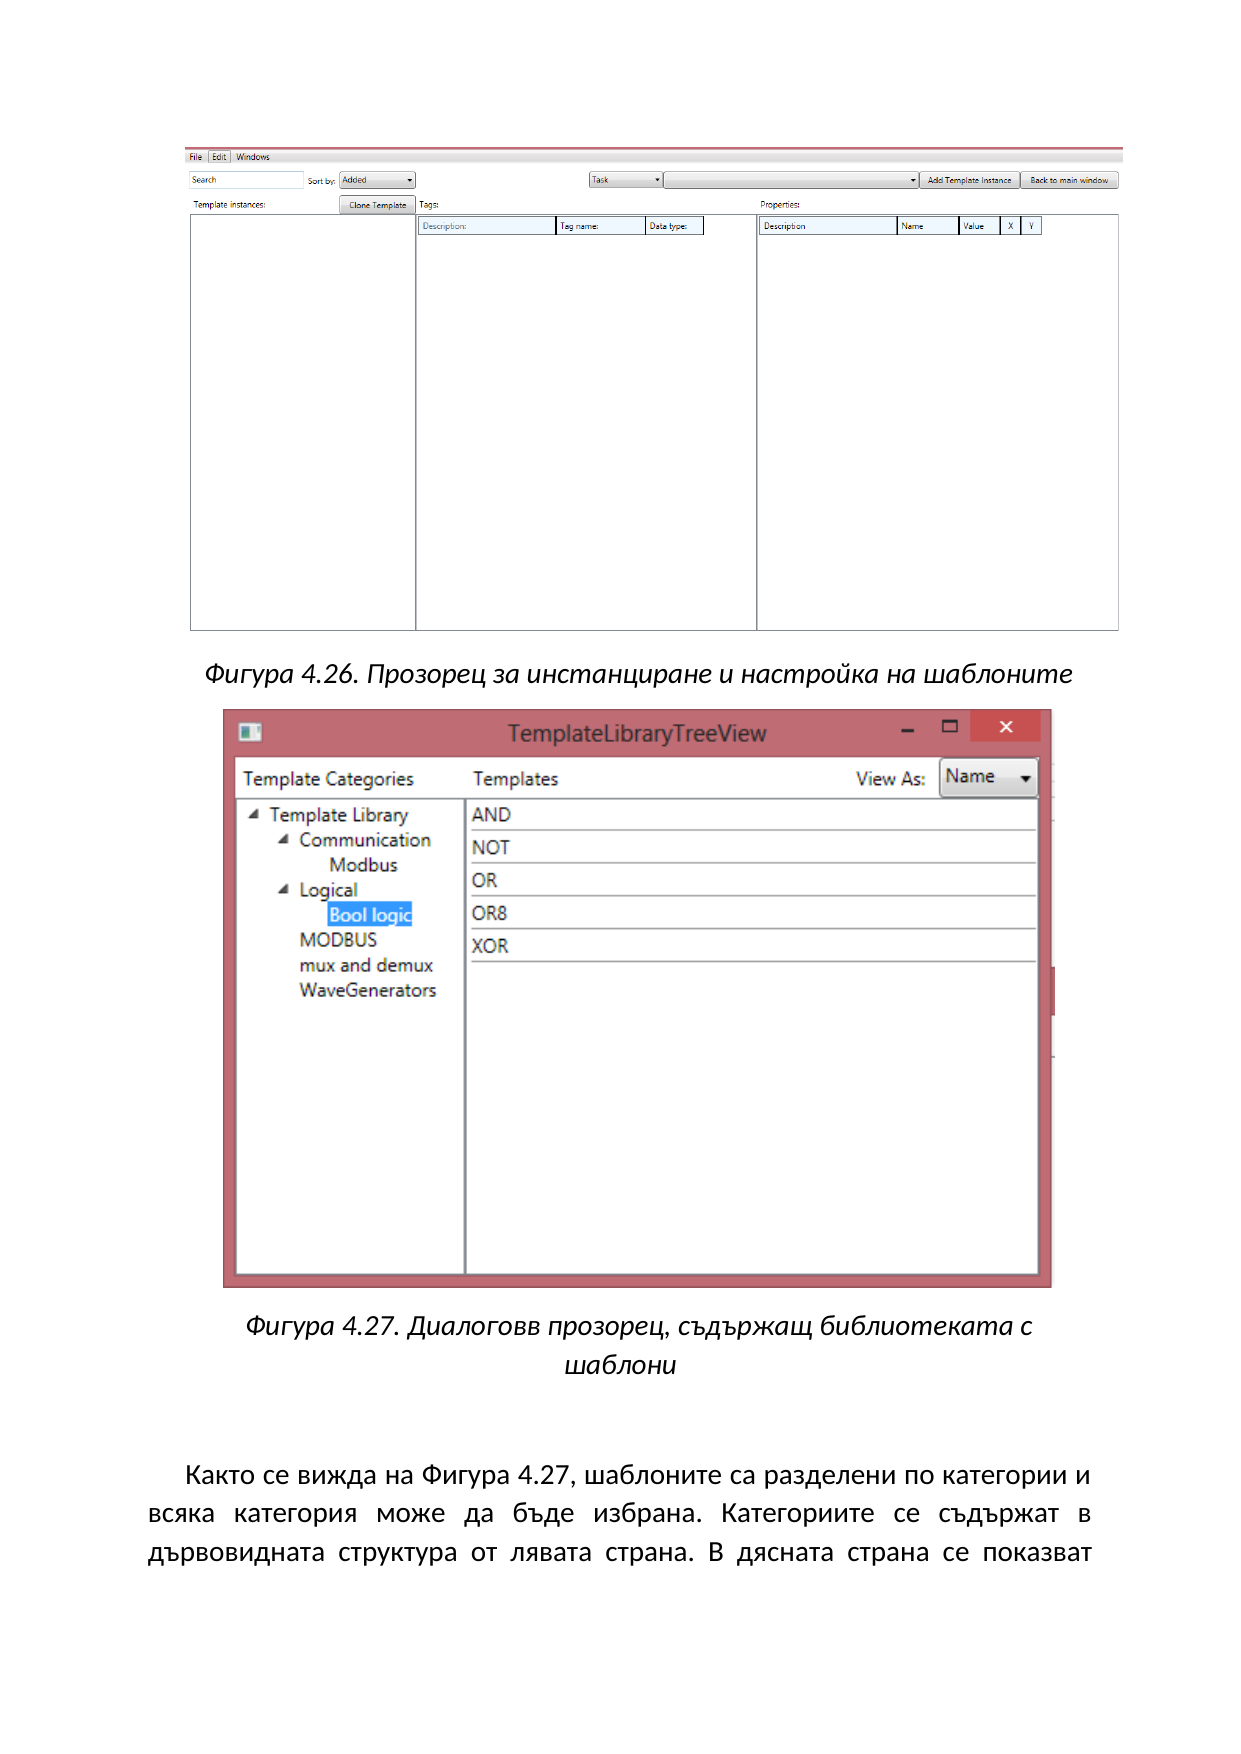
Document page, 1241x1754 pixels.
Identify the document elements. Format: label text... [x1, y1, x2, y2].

text Фигура 4.26. Прозорец за инстанциране и настройка на шаблоните [148, 655, 1093, 690]
text Фигура 4.27. Диалоговв прозорец, съдържащ библиотеката с шаблони [148, 1307, 1093, 1382]
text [148, 1456, 1093, 1569]
picture [223, 709, 1055, 1288]
picture [185, 147, 1123, 636]
